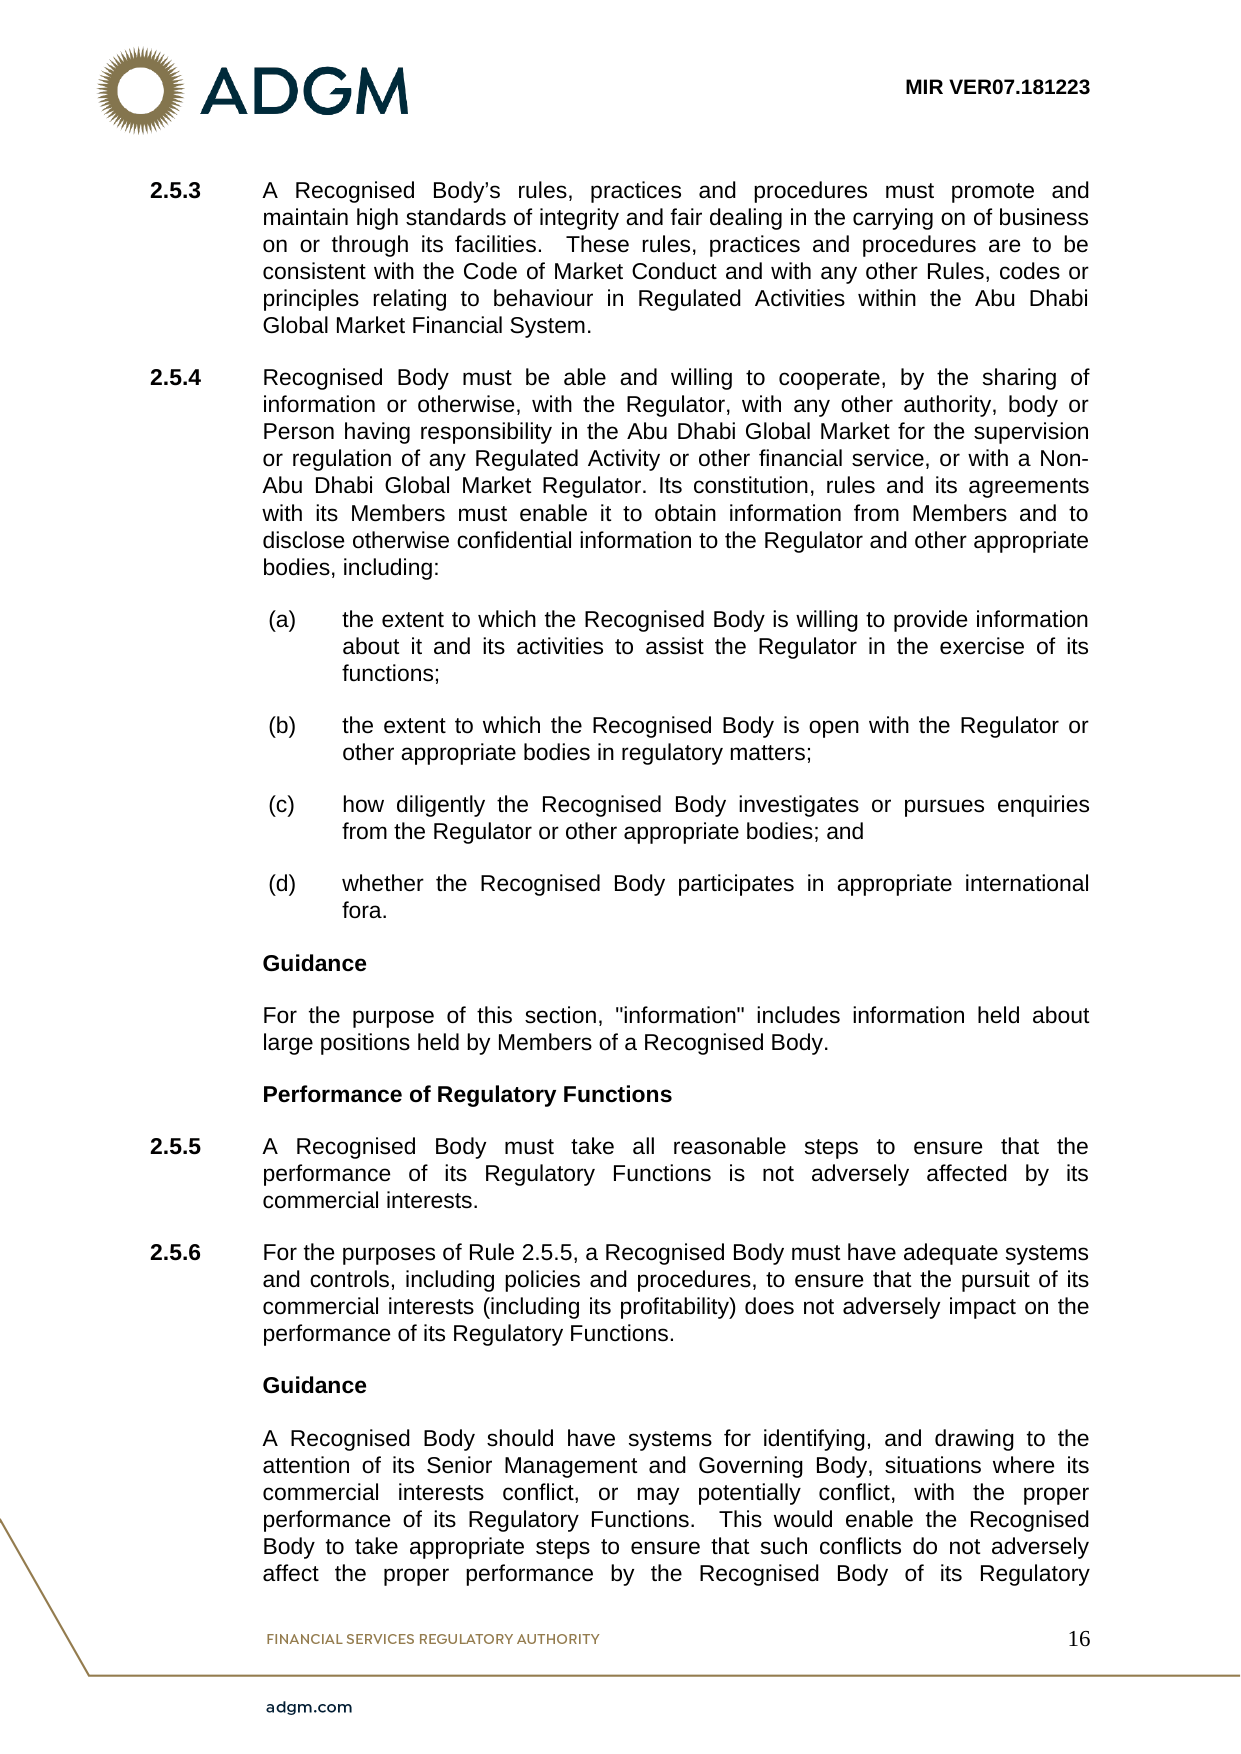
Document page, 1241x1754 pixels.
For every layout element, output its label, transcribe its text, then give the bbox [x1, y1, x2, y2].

picture [96, 46, 408, 135]
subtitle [262, 1424, 1090, 1586]
subtitle the extent to which the Recognised Body is willing to provide information about it and its activities to assist the Regulator in the exercise of its functions; [268, 605, 1090, 686]
subtitle A Recognised Body’s rules, practices and procedures must promote and maintain high standards of integrity and fair dealing in the carrying on of business on or through its facilities. These rules, practices and procedures are to be consistent with the Code of Market Conduct and with any other Rules, codes or principles relating to behaviour in Regulated Activities within the Abu Dhabi Global Market Financial System. [150, 176, 1090, 338]
subtitle Performance of Regulatory Functions [262, 1080, 1090, 1107]
subtitle Guidance [262, 1372, 1090, 1399]
subtitle Recognised Body must be able and willing to cooperate, by the sharing of information or otherwise, with the Regulator, with any other authority, body or Person having responsibility in the Abu Dhabi Global Market for the supervision or regulation of any Regulated Activity or other financial service, or with a Non-Abu Dhabi Global Market Regulator. Its constitution, rules and its agreements with its Members must enable it to obtain information from Members and to disclose otherwise confidential information to the Regulator and other appropriate bodies, including: [150, 363, 1090, 580]
subtitle For the purpose of this section, "information" includes information held about large positions held by Members of a Recognised Body. [262, 1001, 1090, 1055]
subtitle A Recognised Body must take all reasonable steps to ensure that the performance of its Regulatory Functions is not adversely affected by its commercial interests. [150, 1132, 1090, 1213]
picture [0, 1487, 1241, 1754]
subtitle how diligently the Recognised Body investigates or pursues enquiries from the Regulator or other appropriate bodies; and [268, 791, 1090, 845]
subtitle Guidance [262, 949, 1090, 976]
subtitle whether the Recognised Body participates in appropriate international fora. [268, 870, 1090, 924]
subtitle For the purposes of Rule 2.5.5, a Recognised Body must have adequate systems and controls, including policies and procedures, to ensure that the pursuit of its commercial interests (including its profitability) does not adversely impact on the performance of its Regulatory Functions. [150, 1238, 1090, 1347]
subtitle the extent to which the Recognised Body is open with the Regulator or other appropriate bodies in regulatory matters; [268, 711, 1090, 766]
